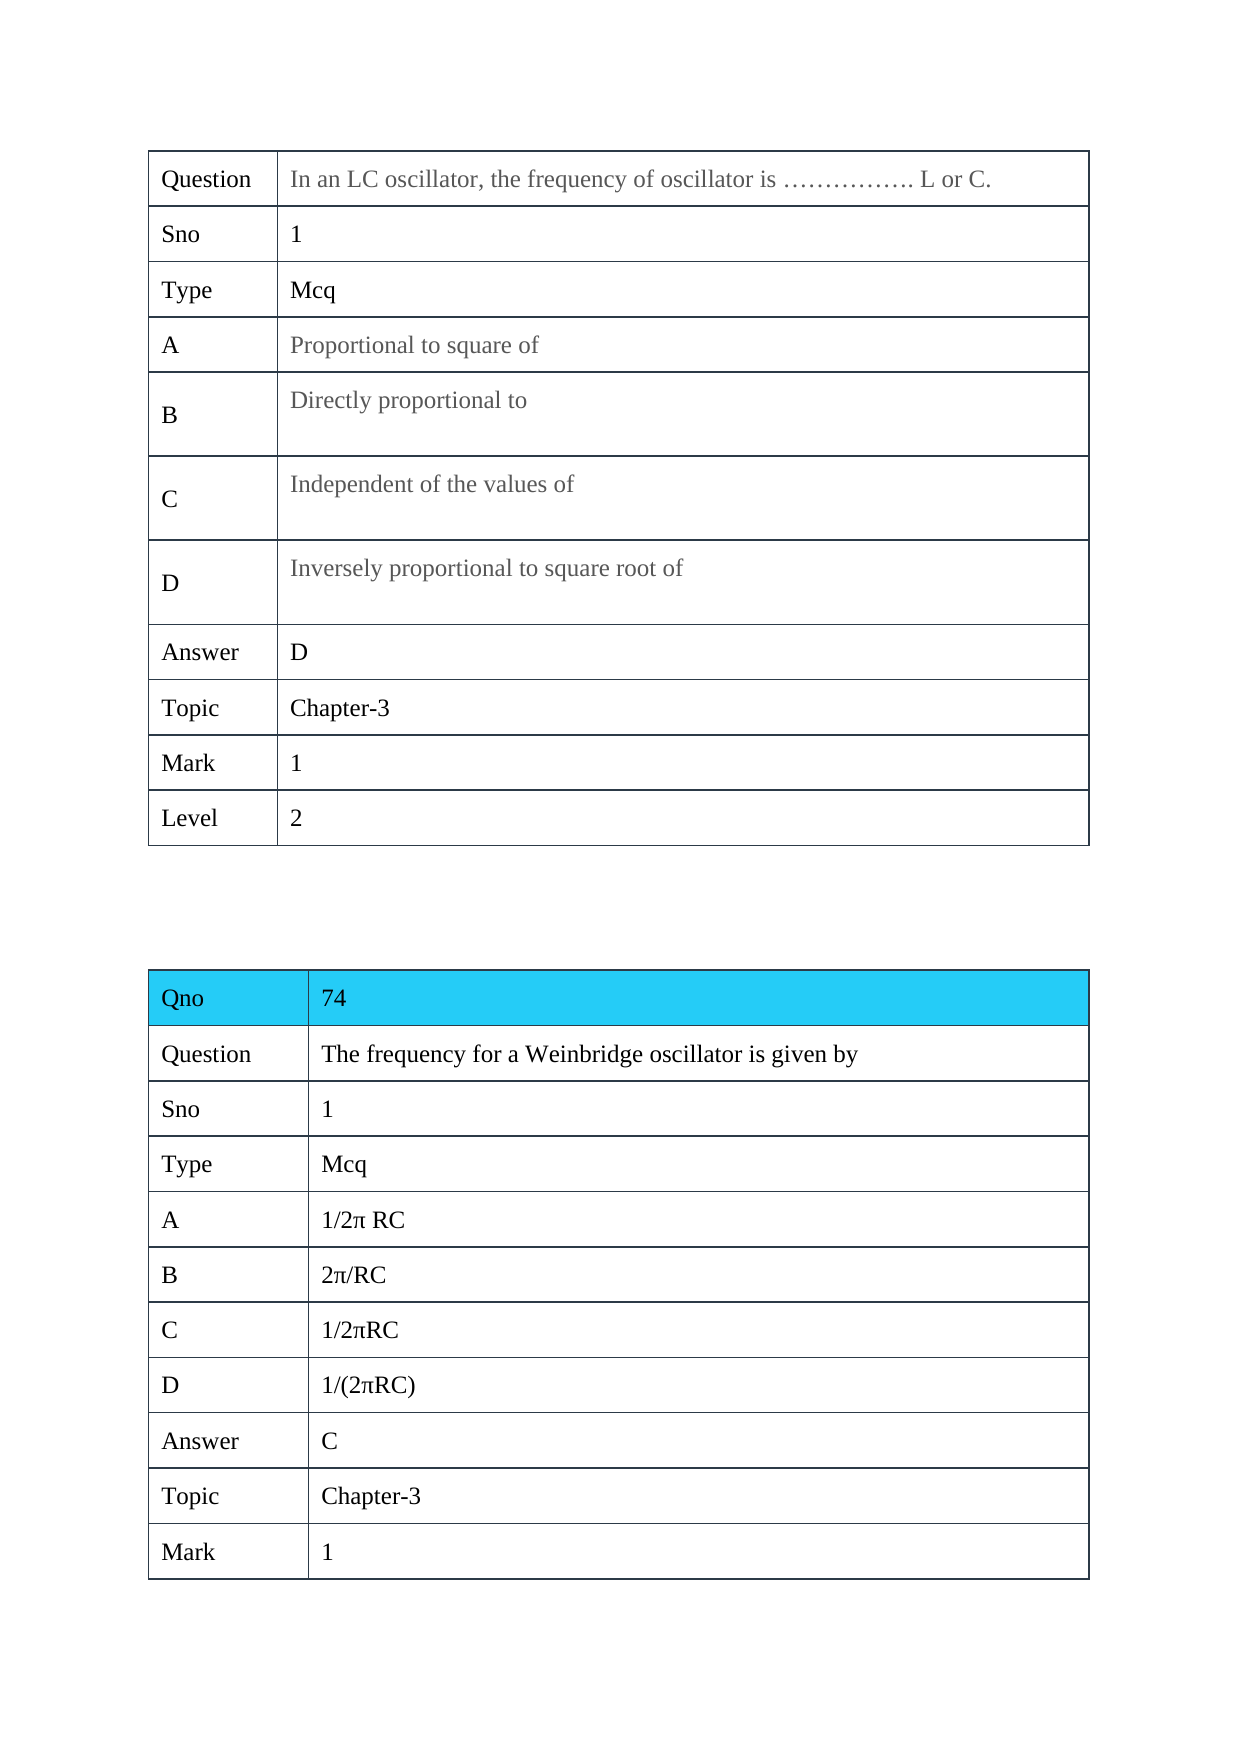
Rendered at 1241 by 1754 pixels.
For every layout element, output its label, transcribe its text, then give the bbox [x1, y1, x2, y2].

table_cell 1 [309, 1524, 1088, 1578]
table_cell Mark [149, 1524, 308, 1578]
table_cell Chapter-3 [278, 680, 1088, 734]
table_cell C [149, 1303, 308, 1357]
table_cell 1 [278, 736, 1088, 789]
table_cell Sno [149, 1082, 308, 1135]
table_cell The frequency for a Weinbridge oscillator is given by [309, 1026, 1088, 1080]
table_cell Sno [149, 207, 277, 261]
table_cell B [149, 1248, 308, 1301]
table_cell Topic [149, 680, 277, 734]
table_cell Chapter-3 [309, 1469, 1088, 1522]
table_cell 1 [309, 1082, 1088, 1135]
table_cell Independent of the values of [278, 457, 1088, 539]
table_cell C [309, 1413, 1088, 1467]
table_cell 1/2π RC [309, 1192, 1088, 1246]
table_cell A [149, 1192, 308, 1246]
table_cell 2π/RC [309, 1248, 1088, 1301]
table_cell Inversely proportional to square root of [278, 541, 1088, 623]
table_cell 2 [278, 791, 1088, 845]
table_cell In an LC oscillator, the frequency of oscillator is ……………. L or C. [278, 152, 1088, 205]
table_cell Mcq [278, 262, 1088, 316]
table_cell Question [149, 152, 277, 205]
table_cell Question [149, 1026, 308, 1080]
table_cell 1 [278, 207, 1088, 261]
table_cell D [149, 1358, 308, 1412]
table_cell Directly proportional to [278, 373, 1088, 455]
table_cell Type [149, 1137, 308, 1191]
table_cell Topic [149, 1469, 308, 1522]
table_header Qno [149, 971, 308, 1025]
table_cell D [149, 541, 277, 623]
table_cell D [278, 625, 1088, 679]
table_cell Answer [149, 1413, 308, 1467]
table_cell 1/2πRC [309, 1303, 1088, 1357]
table_cell B [149, 373, 277, 455]
table_cell Answer [149, 625, 277, 679]
table_cell Type [149, 262, 277, 316]
table_cell 1/(2πRC) [309, 1358, 1088, 1412]
table_cell Mark [149, 736, 277, 789]
table_cell Level [149, 791, 277, 845]
table_cell Mcq [309, 1137, 1088, 1191]
table_cell C [149, 457, 277, 539]
table_cell A [149, 318, 277, 371]
table_cell Proportional to square of [278, 318, 1088, 371]
table_header 74 [309, 971, 1088, 1025]
